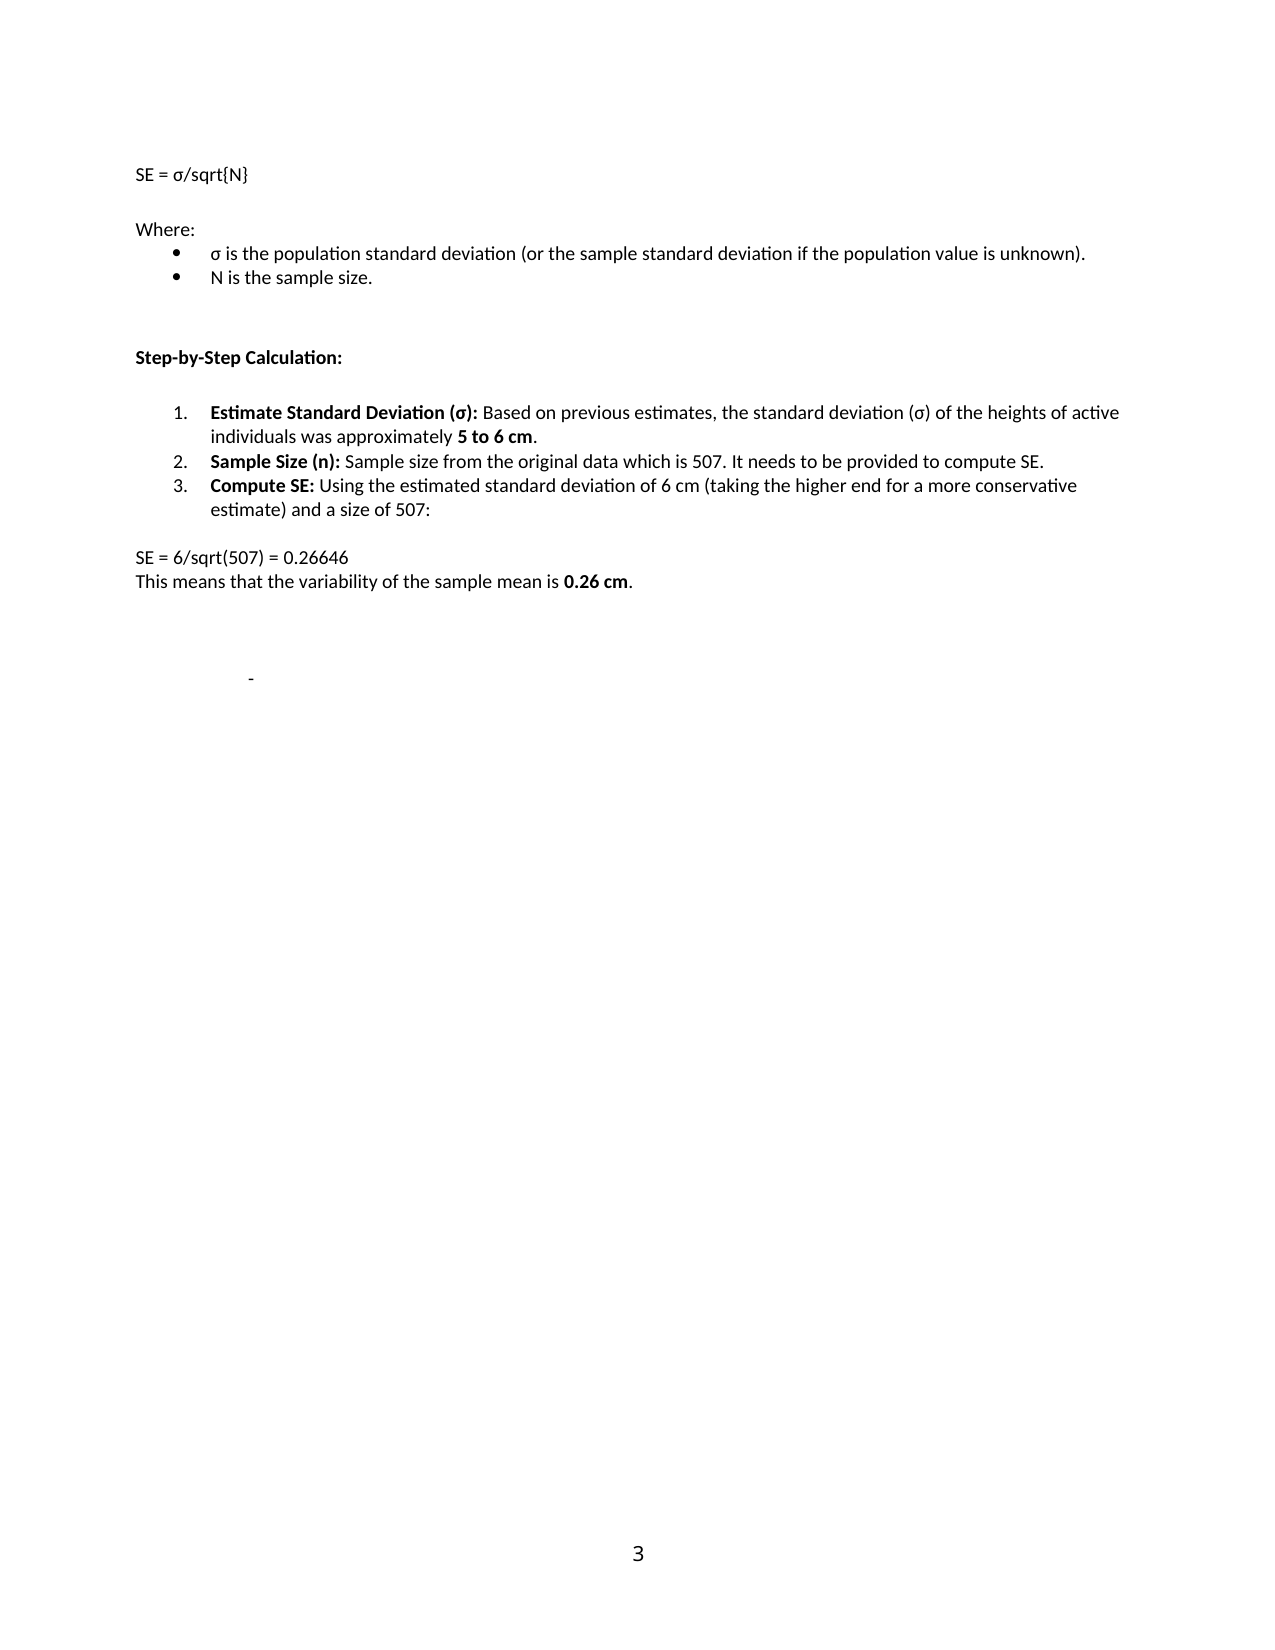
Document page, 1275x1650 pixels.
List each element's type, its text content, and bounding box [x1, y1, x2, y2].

text Step-by-Step Calculation: [135, 345, 1139, 400]
text Where: [135, 217, 1139, 241]
text SE = 6/sqrt(507) = 0.26646 [135, 545, 1139, 569]
list N is the sample size. [173, 265, 1139, 345]
text SE = σ/sqrt{N} [135, 137, 1139, 217]
list σ is the population standard deviation (or the sample standard deviation if the population value is unknown). [173, 241, 1139, 265]
list Estimate Standard Deviation (σ): Based on previous estimates, the standard deviation (σ) of the heights of active individuals was approximately 5 to 6 cm. [173, 400, 1139, 449]
list Compute SE: Using the estimated standard deviation of 6 cm (taking the higher end for a more conservative estimate) and a size of 507: [173, 473, 1139, 521]
text This means that the variability of the sample mean is 0.26 cm. [135, 569, 1139, 594]
list Sample Size (n): Sample size from the original data which is 507. It needs to be provided to compute SE. [173, 449, 1139, 473]
